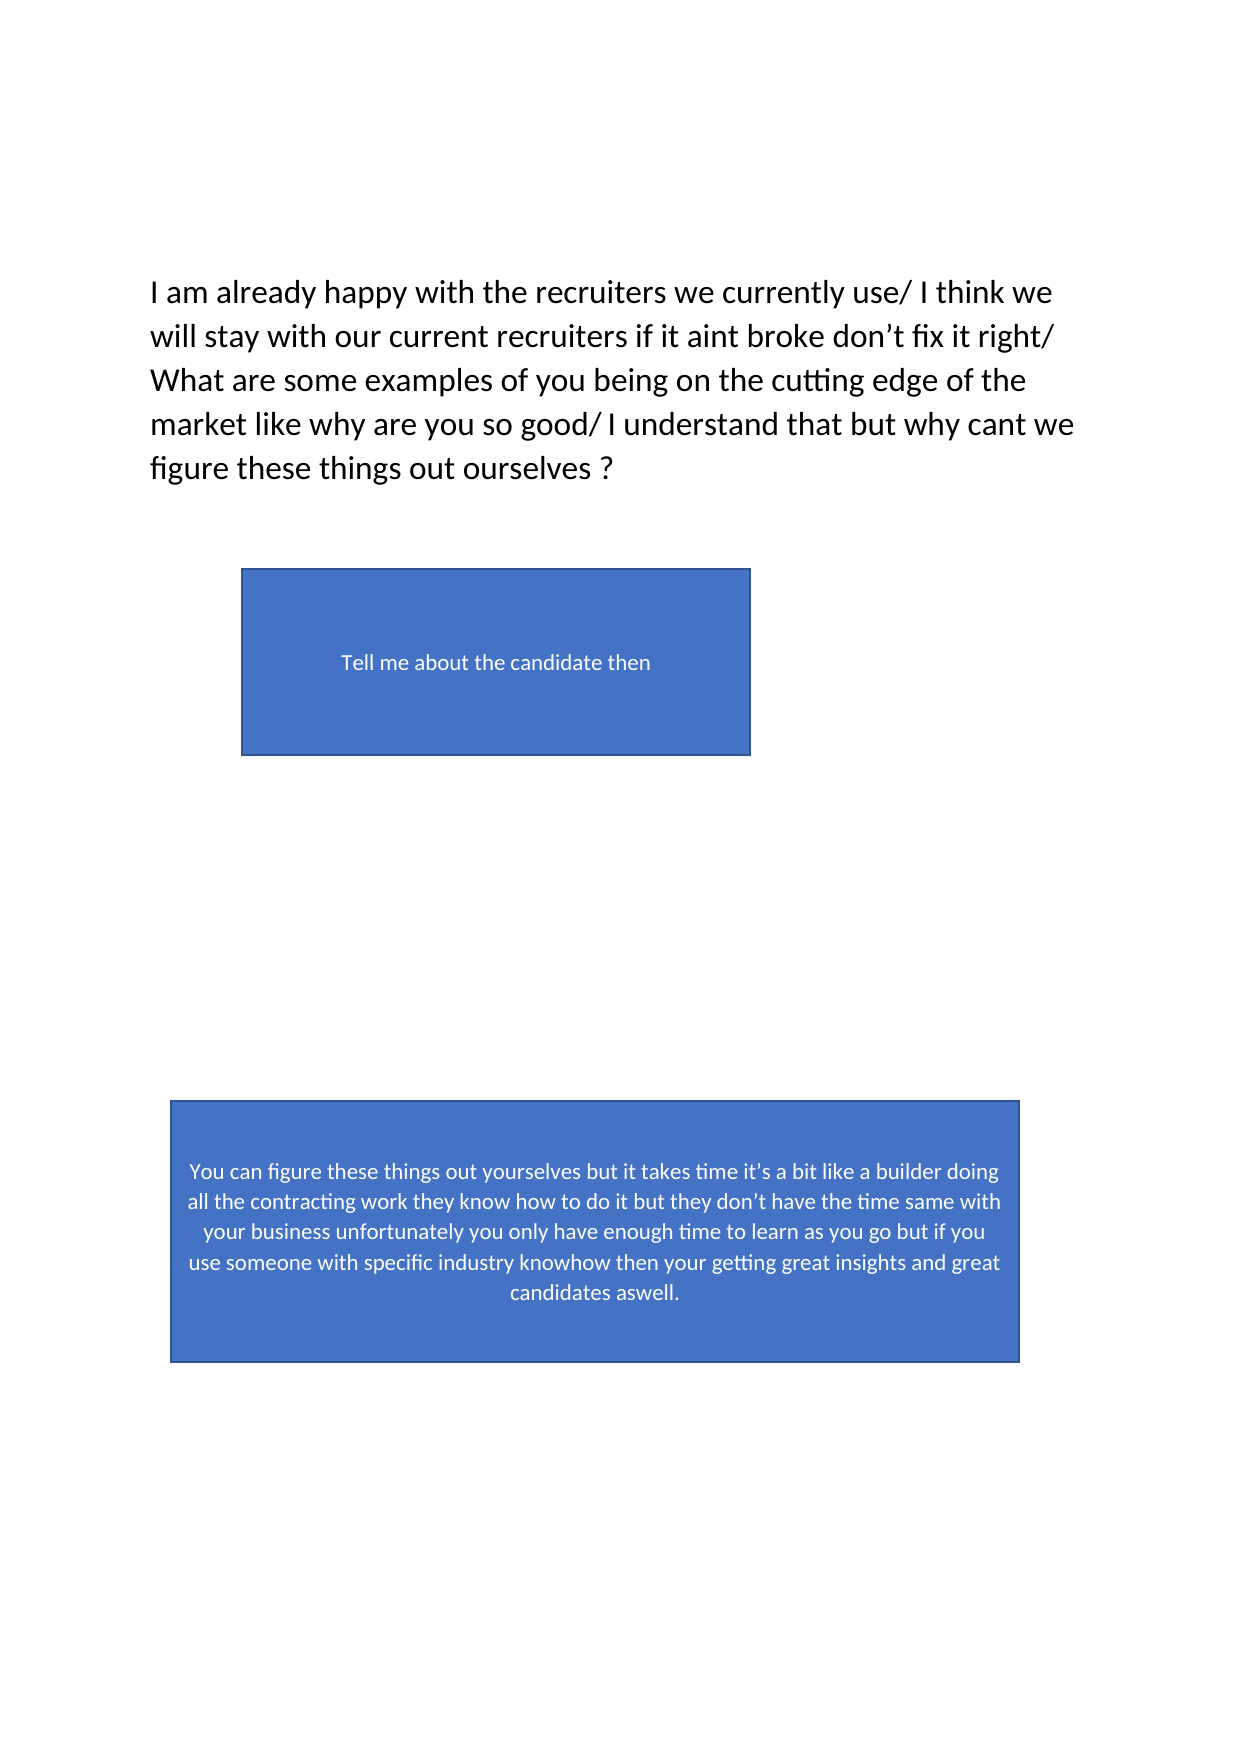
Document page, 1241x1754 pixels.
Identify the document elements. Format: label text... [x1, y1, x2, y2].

text I am already happy with the recruiters we currently use/ I think we will stay with our current recruiters if it aint broke don’t fix it right/ What are some examples of you being on the cutting edge of the market like why are you so good/ I understand that but why cant we figure these things out ourselves ? [150, 271, 1090, 488]
